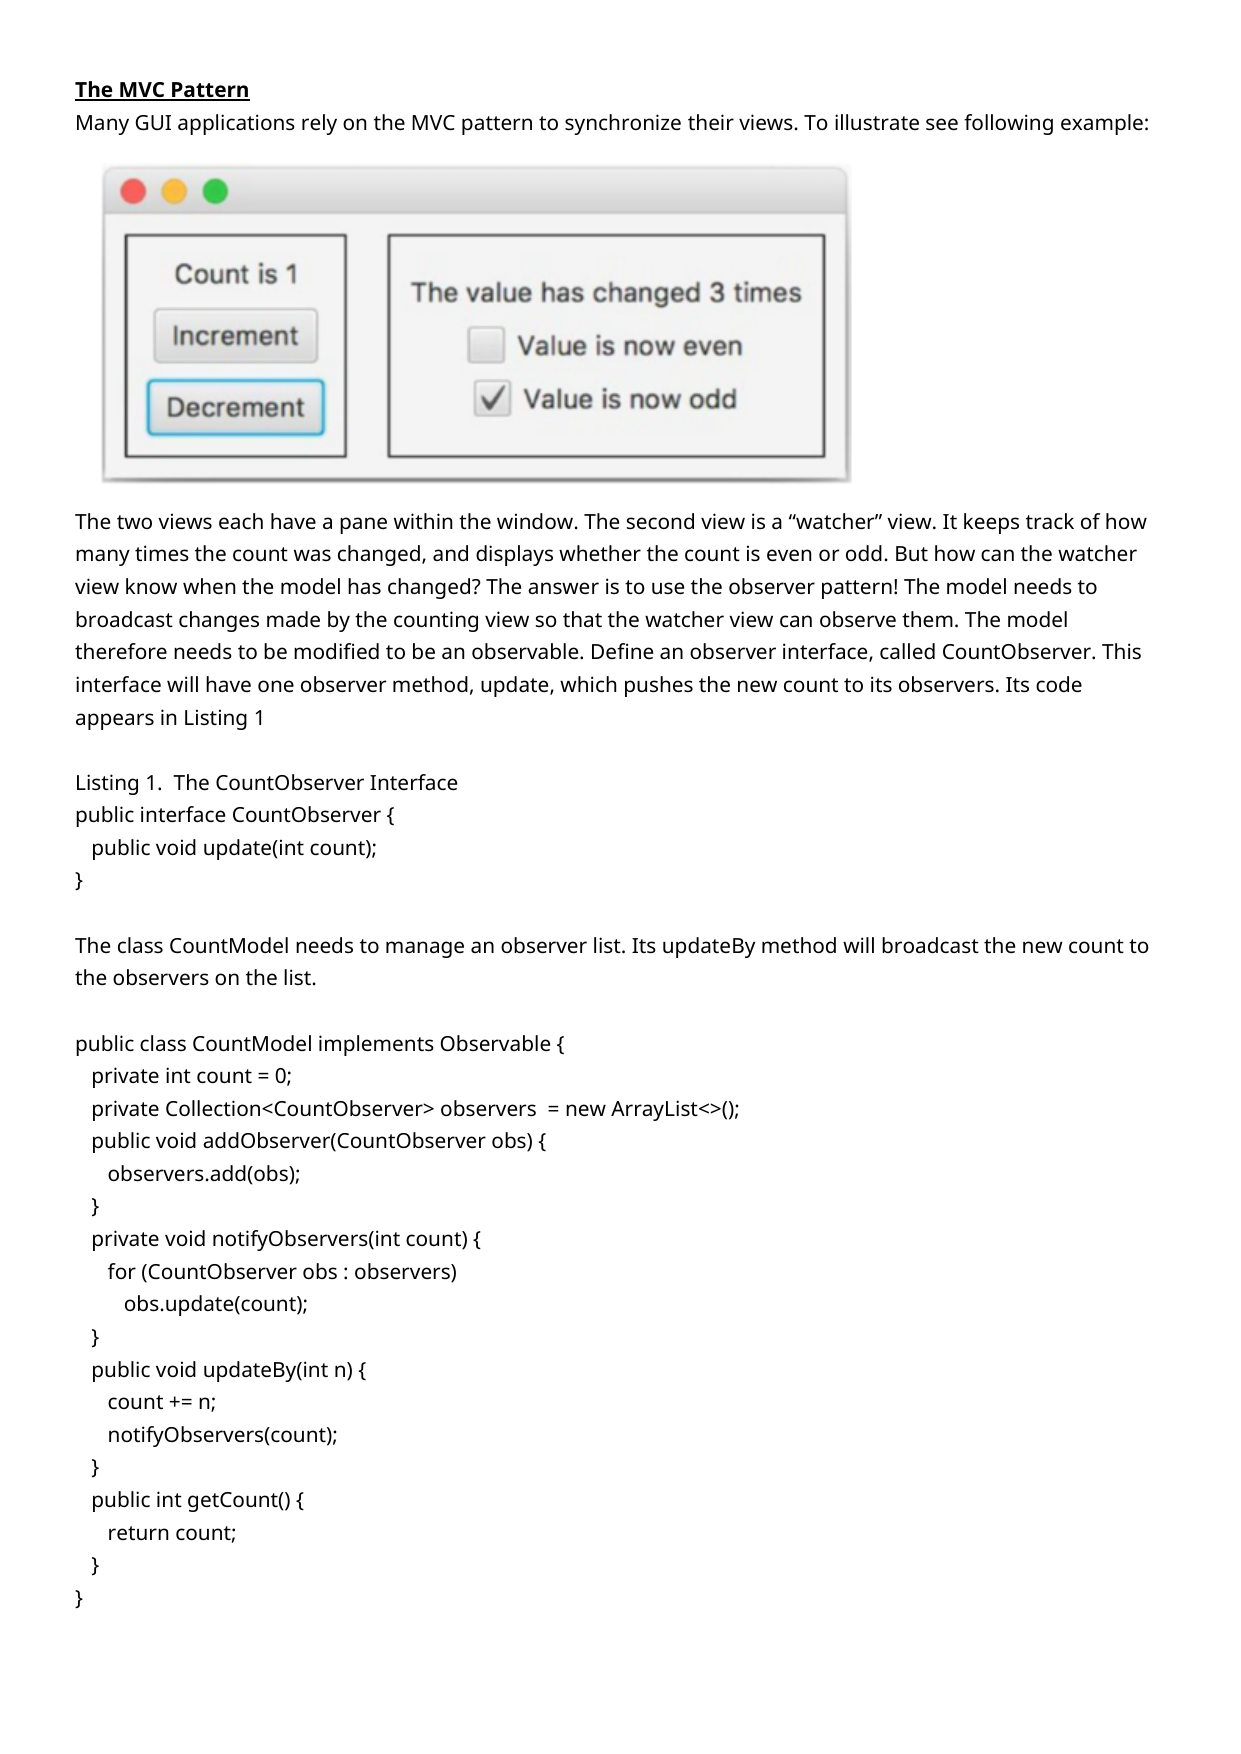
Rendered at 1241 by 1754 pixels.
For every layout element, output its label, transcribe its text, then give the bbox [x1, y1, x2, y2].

text Listing 1. The CountObserver Interface [75, 768, 1165, 796]
text public int getCount() { [75, 1485, 1165, 1513]
text obs.update(count); [75, 1289, 1165, 1318]
picture [75, 140, 902, 503]
text public class CountModel implements Observable { [75, 1029, 1165, 1057]
text private Collection<CountObserver> observers = new ArrayList<>(); [75, 1094, 1165, 1122]
text } [75, 1192, 1165, 1220]
text } [75, 866, 1165, 894]
text } [75, 1550, 1165, 1579]
text return count; [75, 1518, 1165, 1546]
text } [75, 1583, 1165, 1611]
text public interface CountObserver { [75, 800, 1165, 829]
text private void notifyObservers(int count) { [75, 1224, 1165, 1253]
text Many GUI applications rely on the MVC pattern to synchronize their views. To illustrate see following example: [75, 108, 1165, 136]
text public void addObserver(CountObserver obs) { [75, 1126, 1165, 1155]
text notifyObservers(count); [75, 1420, 1165, 1448]
text for (CountObserver obs : observers) [75, 1257, 1165, 1285]
text } [75, 1322, 1165, 1351]
text public void updateBy(int n) { [75, 1355, 1165, 1383]
text The MVC Pattern [75, 75, 1165, 103]
text public void update(int count); [75, 833, 1165, 861]
text } [75, 1452, 1165, 1481]
text private int count = 0; [75, 1061, 1165, 1090]
text The two views each have a pane within the window. The second view is a “watcher” view. It keeps track of how many times the count was changed, and displays whether the count is even or odd. But how can the watcher view know when the model has changed? The answer is to use the observer pattern! The model needs to broadcast changes made by the counting view so that the watcher view can observe them. The model therefore needs to be modified to be an observable. Define an observer interface, called CountObserver. This interface will have one observer method, update, which pushes the new count to its observers. Its code appears in Listing 1 [75, 507, 1165, 731]
text count += n; [75, 1387, 1165, 1416]
text The class CountModel needs to manage an observer list. Its updateBy method will broadcast the new count to the observers on the list. [75, 931, 1165, 992]
text observers.add(obs); [75, 1159, 1165, 1187]
